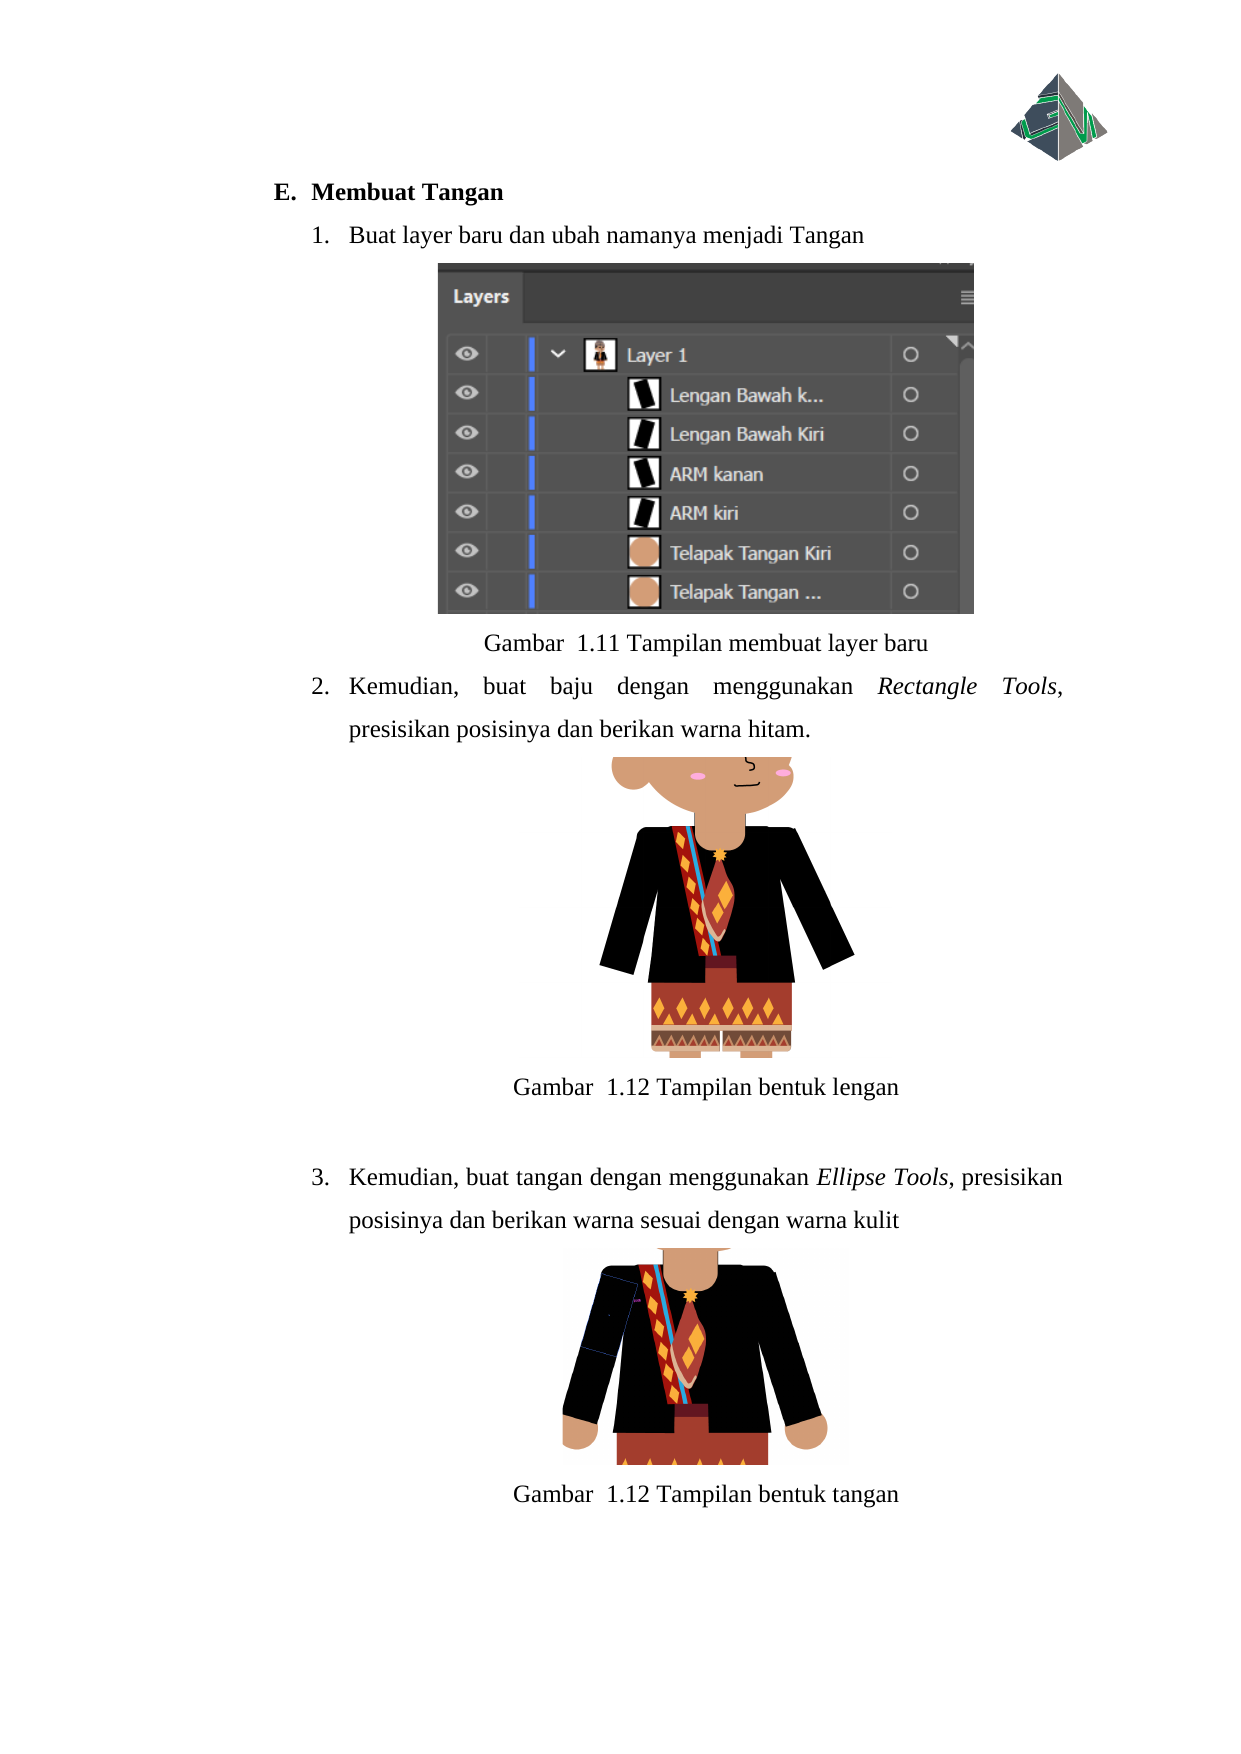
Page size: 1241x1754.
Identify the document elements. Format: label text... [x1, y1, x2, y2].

picture [562, 1248, 850, 1465]
list Kemudian, buat baju dengan menggunakan Rectangle Tools, presisikan posisinya dan berikan warna hitam. [311, 671, 1063, 743]
list Kemudian, buat tangan dengan menggunakan Ellipse Tools, presisikan posisinya dan berikan warna sesuai dengan warna kulit [311, 1162, 1063, 1234]
picture [437, 263, 974, 614]
subtitle 1.12 Tampilan bentuk tangan [349, 1479, 1063, 1508]
subtitle 1.11 Tampilan membuat layer baru [349, 628, 1063, 657]
picture [1010, 73, 1108, 161]
list Buat layer baru dan ubah namanya menjadi Tangan [311, 220, 1063, 249]
list Membuat Tangan [274, 177, 1063, 206]
picture [519, 757, 893, 1058]
subtitle 1.12 Tampilan bentuk lengan [349, 1072, 1063, 1100]
